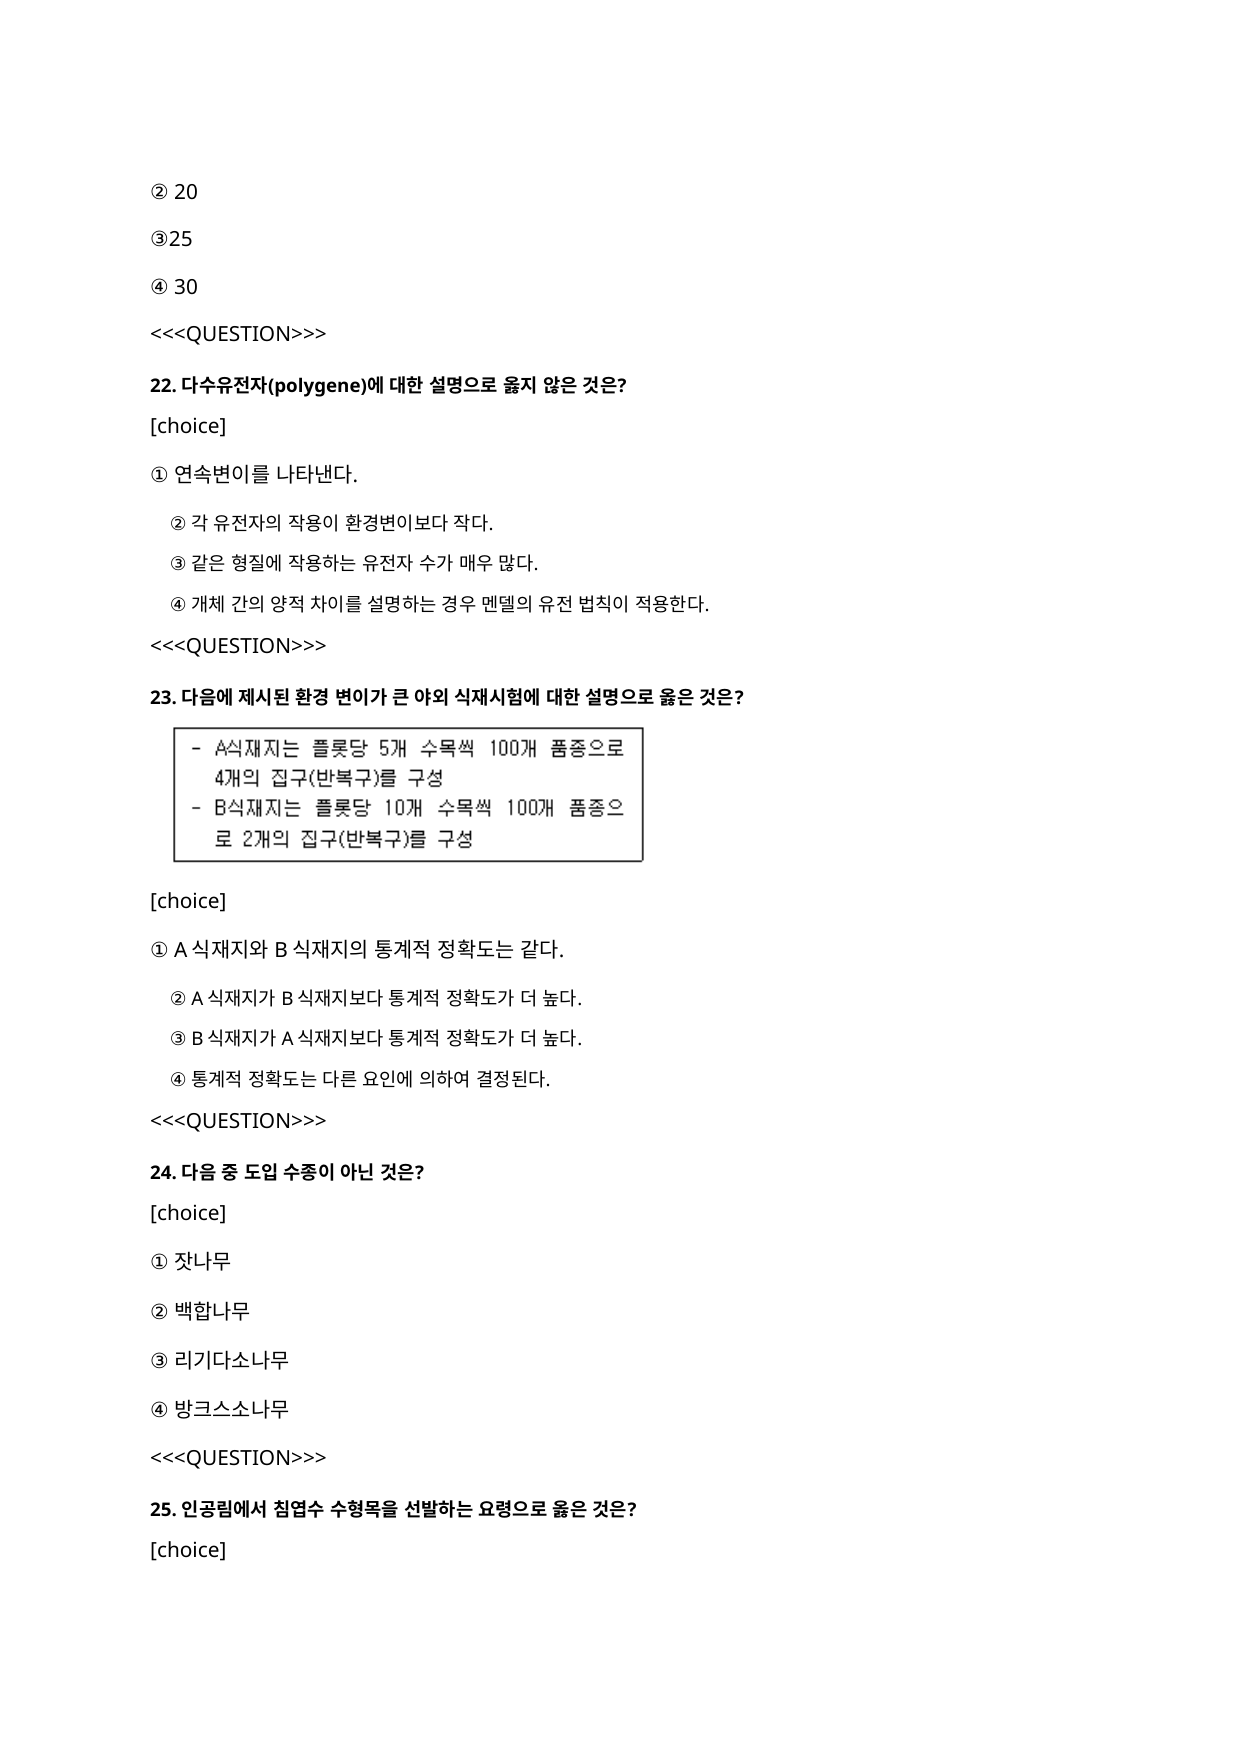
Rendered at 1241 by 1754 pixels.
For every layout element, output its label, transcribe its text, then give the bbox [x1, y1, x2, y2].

text ① 잣나무 [150, 1246, 1090, 1276]
text <<<QUESTION>>> [150, 1106, 1090, 1134]
text ② 20 [150, 177, 1090, 206]
text 23. 다음에 제시된 환경 변이가 큰 야외 식재시험에 대한 설명으로 옳은 것은? [150, 682, 1090, 709]
text ③ 리기다소나무 [150, 1344, 1090, 1375]
text ① A식재지와 B식재지의 통계적 정확도는 같다. [150, 934, 1090, 964]
text <<<QUESTION>>> [150, 1443, 1090, 1472]
text ① 연속변이를 나타낸다. [150, 459, 1090, 489]
text 24. 다음 중 도입 수종이 아닌 것은? [150, 1157, 1090, 1184]
text ③25 [150, 224, 1090, 253]
text ② 각 유전자의 작용이 환경변이보다 작다. [150, 508, 1090, 535]
text [choice] [150, 411, 1090, 440]
text ② A식재지가 B식재지보다 통계적 정확도가 더 높다. [150, 983, 1090, 1010]
text ③ B식재지가 A식재지보다 통계적 정확도가 더 높다. [150, 1024, 1090, 1051]
text 25. 인공림에서 침엽수 수형목을 선발하는 요령으로 옳은 것은? [150, 1494, 1090, 1522]
text ④ 개체 간의 양적 차이를 설명하는 경우 멘델의 유전 법칙이 적용한다. [150, 590, 1090, 617]
text <<<QUESTION>>> [150, 631, 1090, 659]
text ③ 같은 형질에 작용하는 유전자 수가 매우 많다. [150, 549, 1090, 576]
picture [169, 723, 647, 867]
text ④ 통계적 정확도는 다른 요인에 의하여 결정된다. [150, 1065, 1090, 1092]
text [choice] [150, 1198, 1090, 1227]
text ④ 30 [150, 272, 1090, 300]
text [choice] [150, 886, 1090, 915]
text <<<QUESTION>>> [150, 319, 1090, 347]
text [choice] [150, 1536, 1090, 1564]
text ② 백합나무 [150, 1295, 1090, 1325]
text 22. 다수유전자(polygene)에 대한 설명으로 옳지 않은 것은? [150, 371, 1090, 398]
text ④ 방크스소나무 [150, 1394, 1090, 1424]
